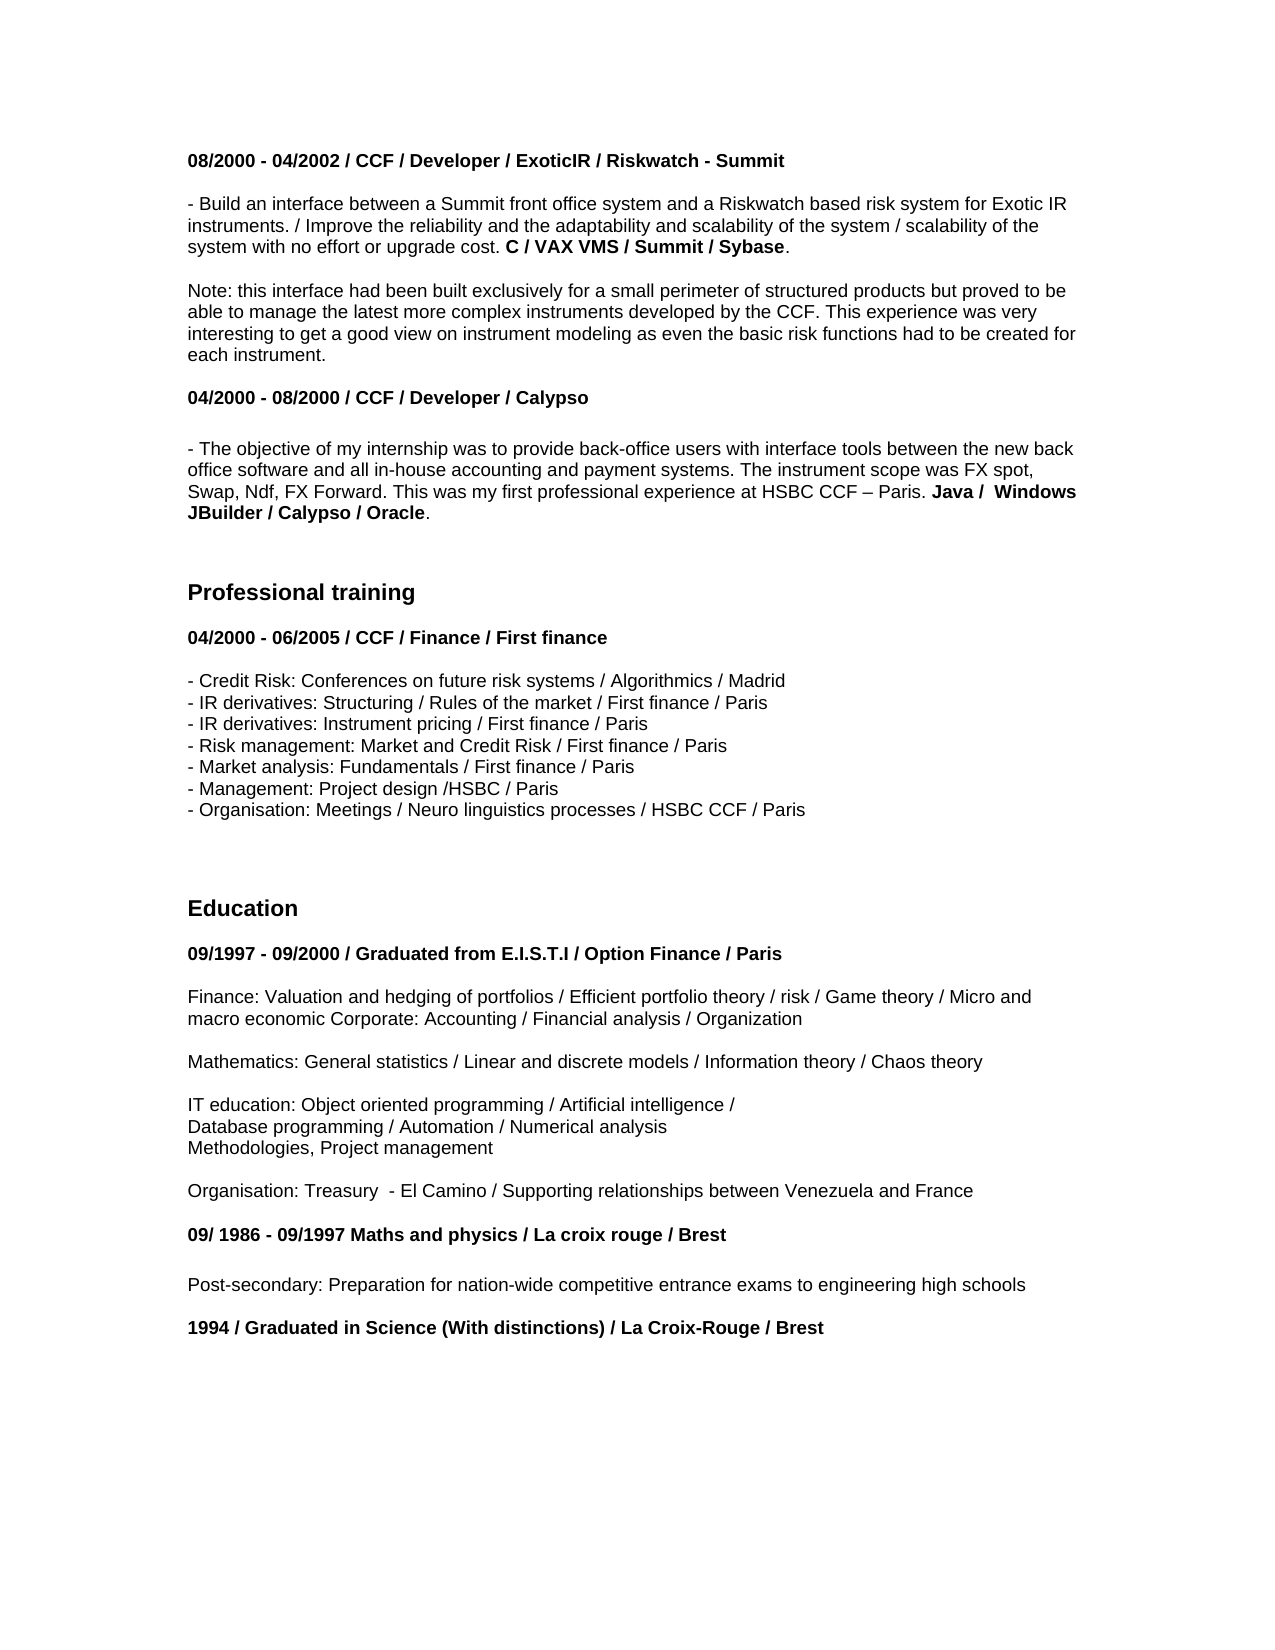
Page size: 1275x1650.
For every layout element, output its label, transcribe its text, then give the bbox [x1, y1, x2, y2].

text Professional training [187, 579, 1087, 605]
text Education 09/1997 - 09/2000 / Graduated from E.I.S.T.I / Option Finance / Finance: Valuation and hedging of portfolios / Efficient portfolio theory / risk / Game theory / Micro and macro economic Corporate: Accounting / Financial analysis / Organization Mathematics: General statistics / Linear and discrete models / Information theory / Chaos theory IT education: Object oriented programming / Artificial intelligence / Database programming / Automation / Numerical analysis Methodologies, Project management [187, 895, 1087, 1180]
text Post-secondary: Preparation for nation-wide competitive entrance exams to engineering high schools 1994 / Graduated in Science (With distinctions) / La Croix-Rouge / Brest [187, 1274, 1087, 1338]
text 04/2000 - 06/2005 / CCF / Finance / First finance - Credit Risk: Conferences on future risk systems / Algorithmics / - IR derivatives: Structuring / Rules of the market / First finance / - IR derivatives: Instrument pricing / First finance / - Risk management: Market and Credit Risk / First finance / - Market analysis: Fundamentals / First finance / - Management: Project design /HSBC / - Organisation: Meetings / Neuro linguistics processes / HSBC CCF / [187, 605, 1087, 821]
text - The objective of my internship was to provide back-office users with interface tools between the new back office software and all in-house accounting and payment systems. The instrument scope was FX spot, Swap, Ndf, FX Forward. This was my first professional experience at HSBC CCF – Paris. Java / Windows JBuilder / Calypso / Oracle. [187, 437, 1087, 552]
text 09/ 1986 - 09/1997 Maths and physics / La croix rouge / Brest [187, 1202, 1087, 1274]
text Note: this interface had been built exclusively for a small perimeter of structured products but proved to be able to manage the latest more complex instruments developed by the CCF. This experience was very interesting to get a good view on instrument modeling as even the basic risk functions had to be created for each instrument. 04/2000 - 08/2000 / CCF / Developer / Calypso [187, 279, 1087, 437]
text Organisation: Treasury - El Camino / Supporting relationships between and [187, 1180, 1087, 1202]
text 08/2000 - 04/2002 / CCF / Developer / ExoticIR / Riskwatch - - Build an interface between a front office system and a Riskwatch based risk system for Exotic IR instruments. / Improve the reliability and the adaptability and scalability of the system / scalability of the system with no effort or upgrade cost. C / VAX VMS / Summit / Sybase. [187, 150, 1087, 258]
